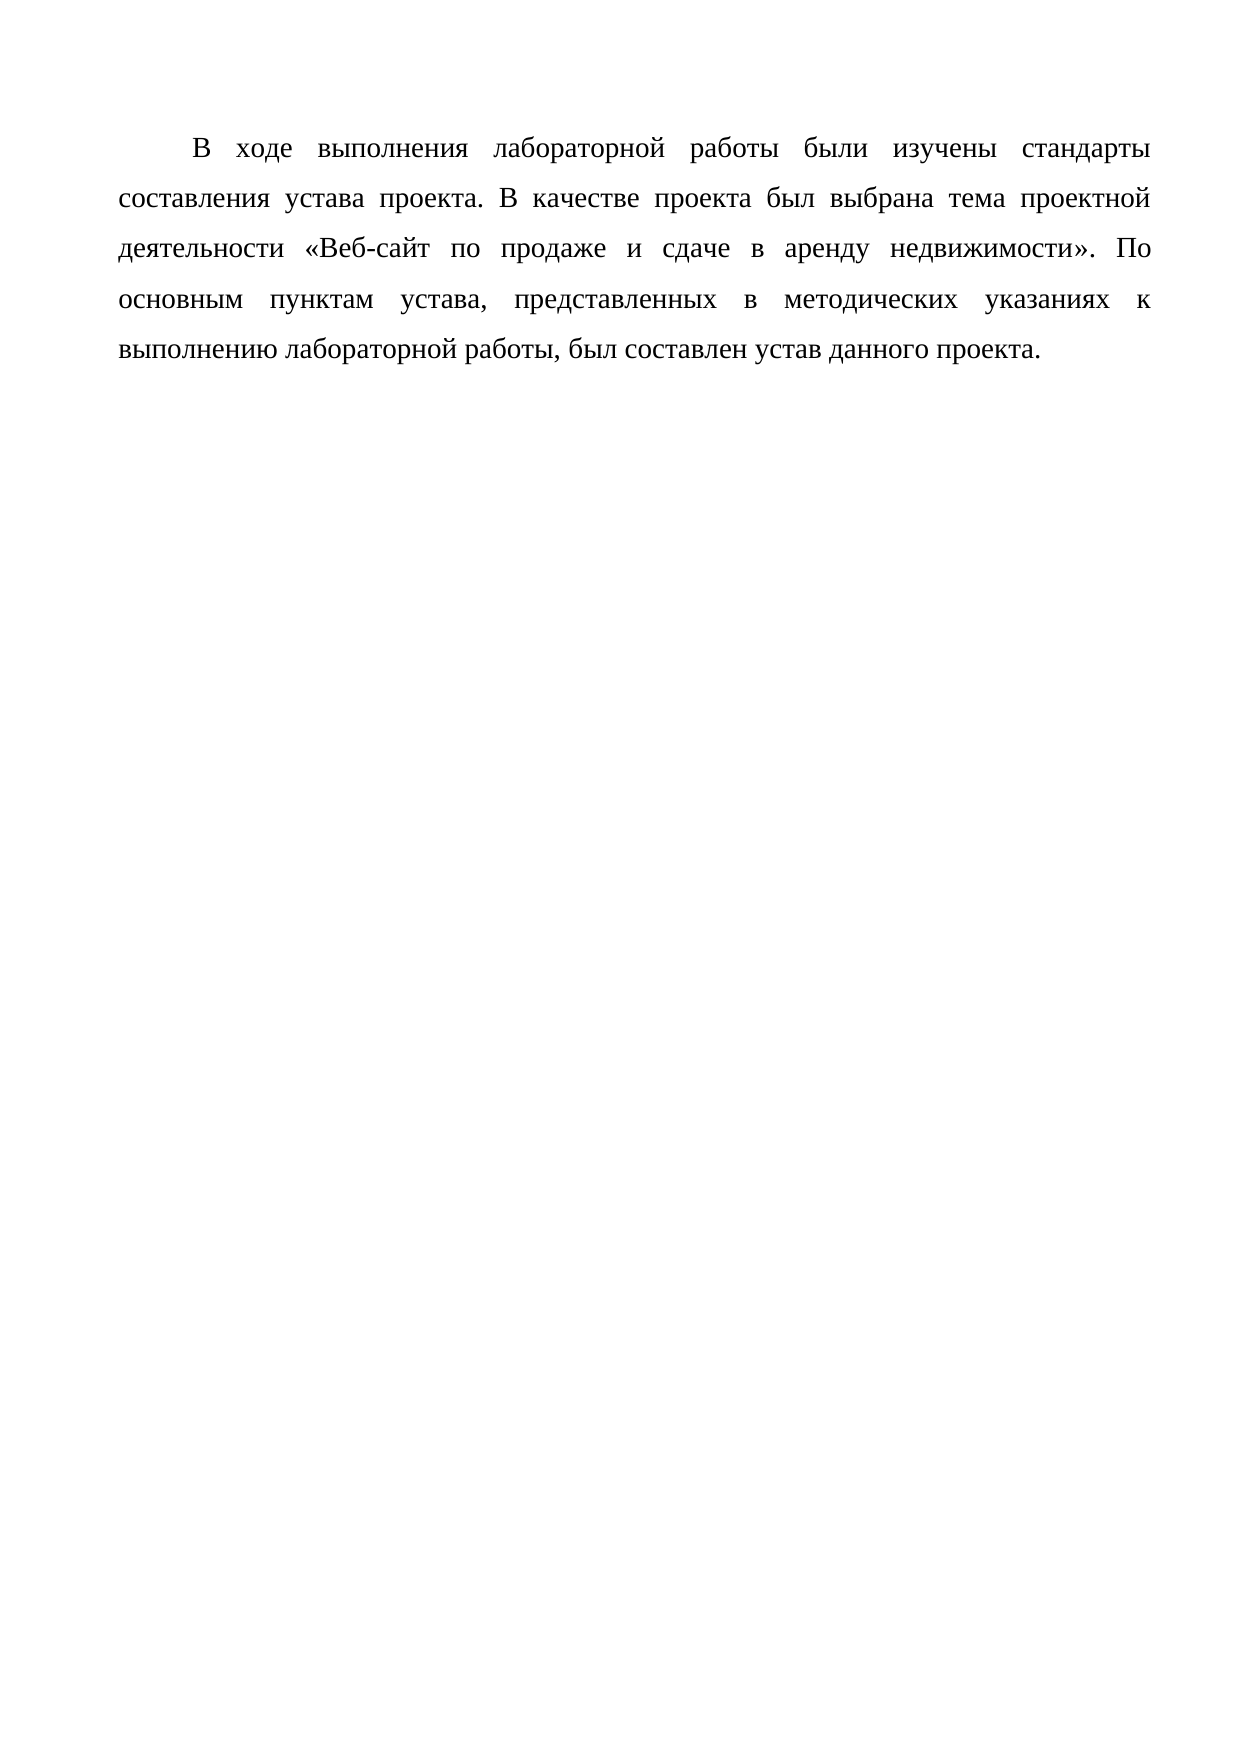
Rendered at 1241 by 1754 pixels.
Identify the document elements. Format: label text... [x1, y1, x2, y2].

text В ходе выполнения лабораторной работы были изучены стандарты составления устава проекта. В качестве проекта был выбрана тема проектной деятельности «Веб-сайт по продаже и сдаче в аренду недвижимости». По основным пунктам устава, представленных в методических указаниях к выполнению лабораторной работы, был составлен устав данного проекта. [118, 130, 1152, 364]
